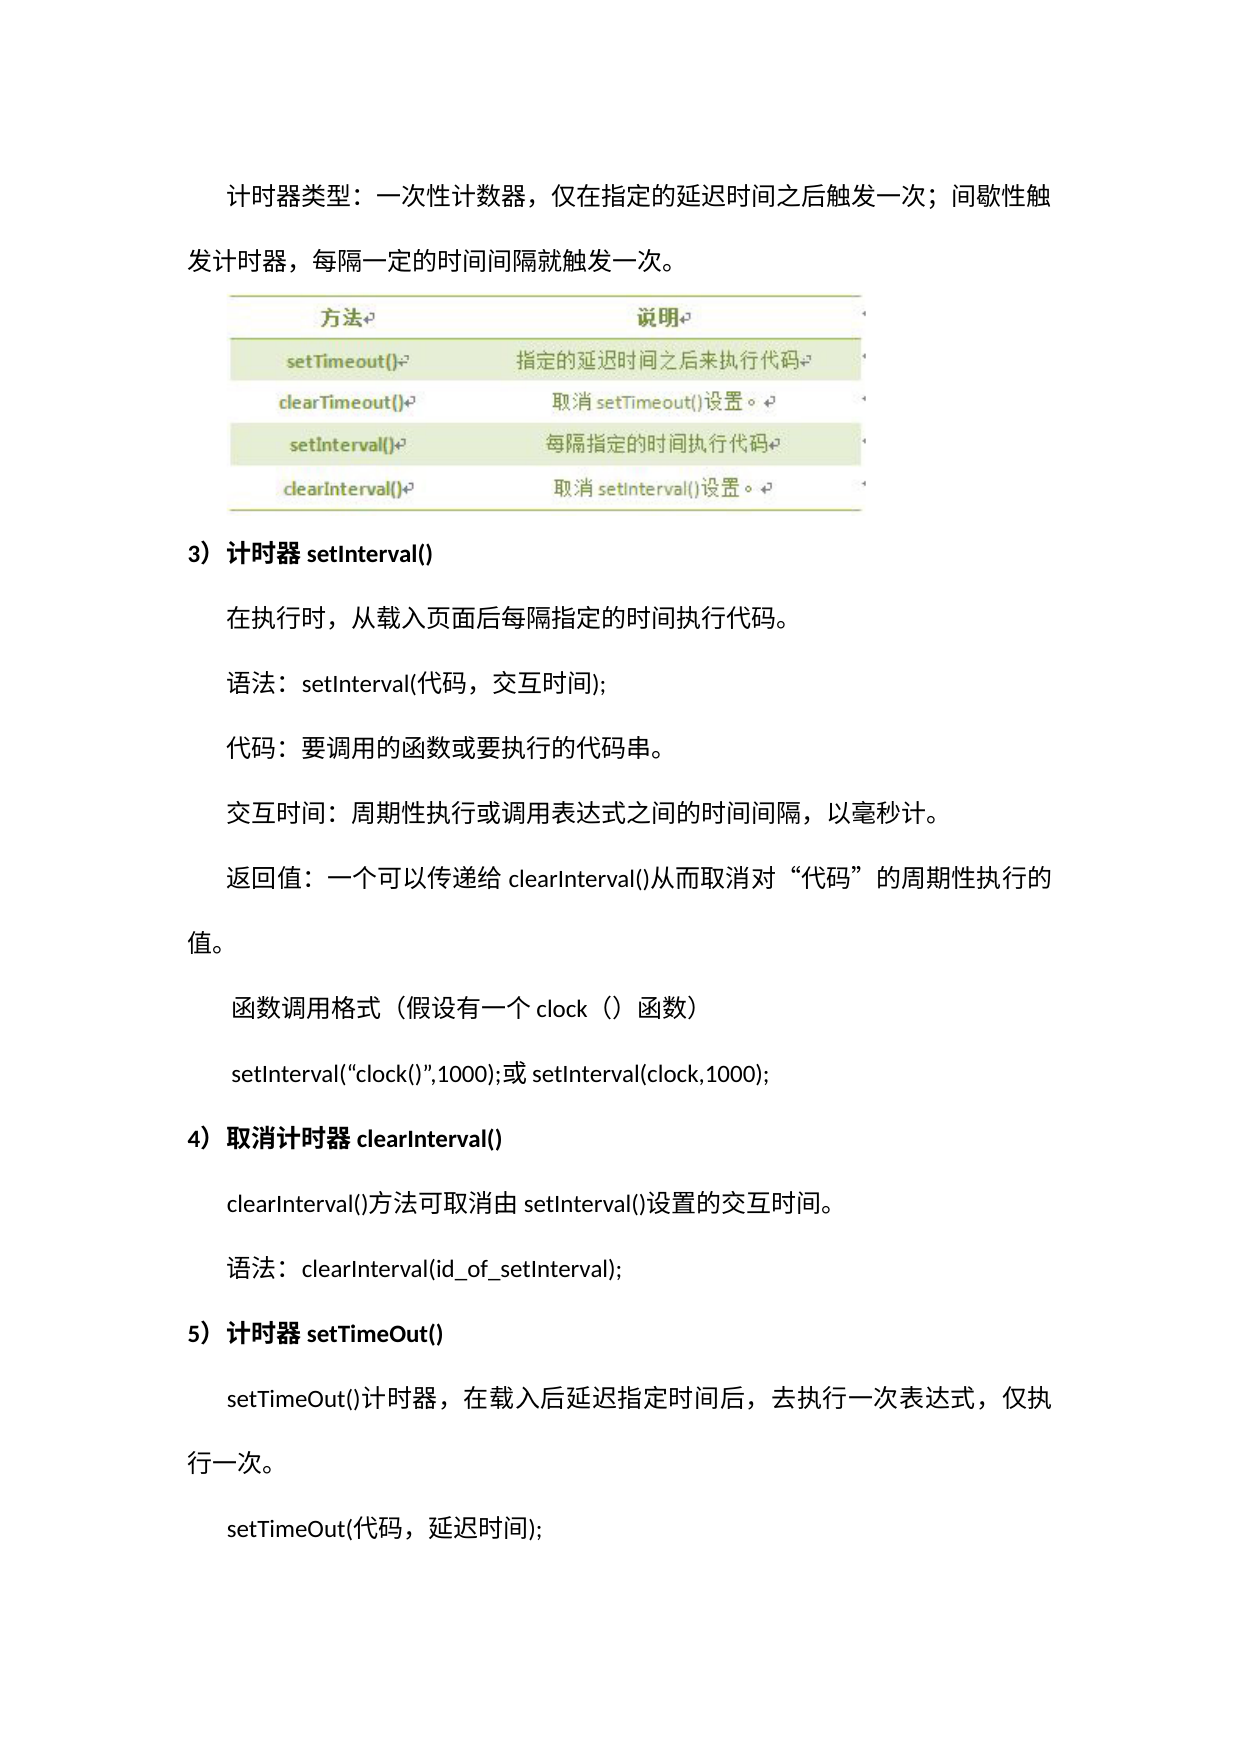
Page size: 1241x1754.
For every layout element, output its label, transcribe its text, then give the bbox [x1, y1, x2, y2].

list 取消计时器clearInterval() [187, 1104, 1053, 1169]
text 代码：要调用的函数或要执行的代码串。 [227, 714, 1053, 779]
text 函数调用格式（假设有一个clock（）函数） [187, 974, 1053, 1039]
list 计时器setTimeOut() [187, 1299, 1053, 1364]
text 语法：clearInterval(id_of_setInterval); [227, 1234, 1053, 1299]
text 语法：setInterval(代码，交互时间); [227, 649, 1053, 714]
text 在执行时，从载入页面后每隔指定的时间执行代码。 [227, 584, 1053, 649]
text 计时器类型：一次性计数器，仅在指定的延迟时间之后触发一次；间歇性触发计时器，每隔一定的时间间隔就触发一次。 [187, 162, 1053, 292]
list 计时器setInterval() [187, 519, 1053, 584]
text 交互时间：周期性执行或调用表达式之间的时间间隔，以毫秒计。 [227, 779, 1053, 844]
text clearInterval()方法可取消由setInterval()设置的交互时间。 [227, 1169, 1053, 1234]
text 返回值：一个可以传递给clearInterval()从而取消对“代码”的周期性执行的值。 [187, 844, 1053, 974]
text setTimeOut()计时器，在载入后延迟指定时间后，去执行一次表达式，仅执行一次。 [187, 1364, 1053, 1494]
text setInterval(“clock()”,1000);或setInterval(clock,1000); [187, 1039, 1053, 1104]
text setTimeOut(代码，延迟时间); [187, 1494, 1053, 1559]
picture [226, 292, 866, 516]
